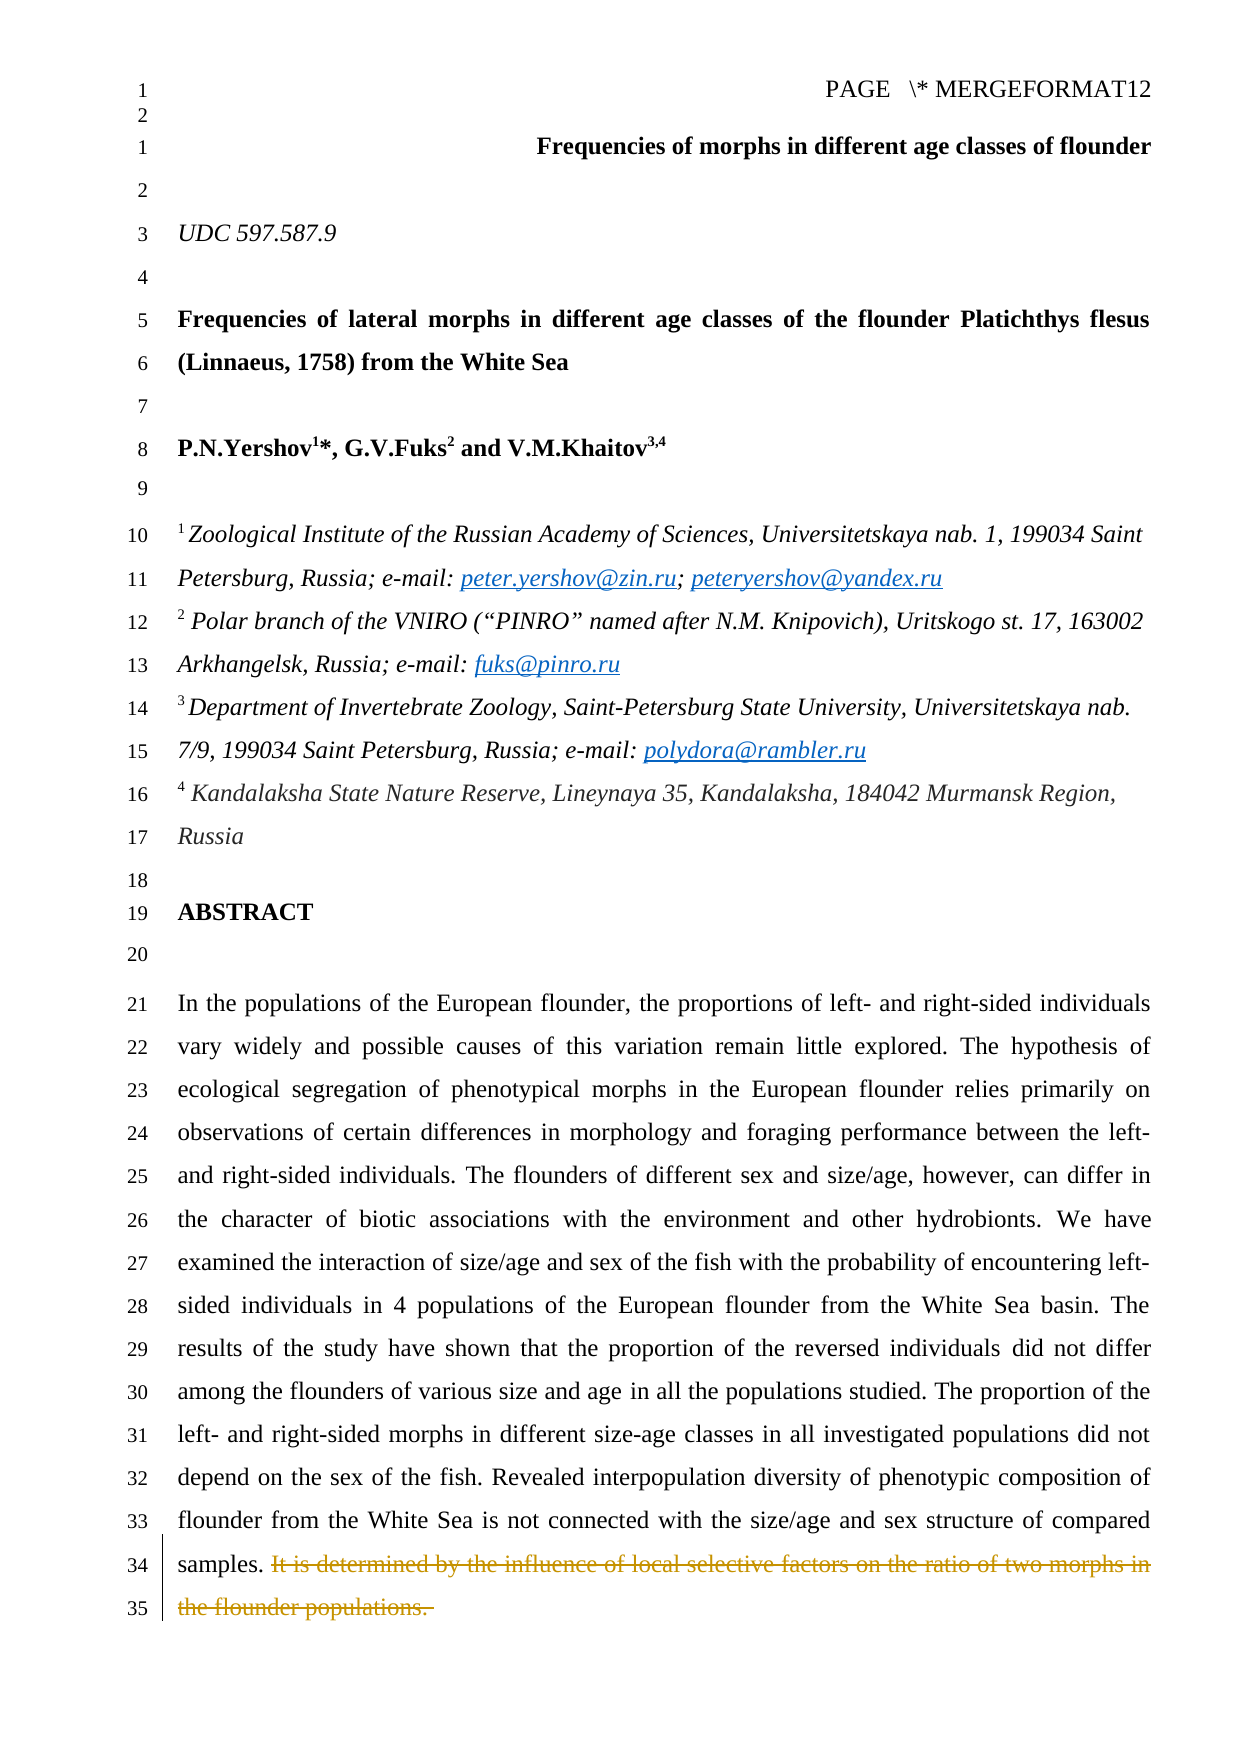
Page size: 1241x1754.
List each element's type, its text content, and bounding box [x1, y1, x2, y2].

text 1 Zoological Institute of the Russian Academy of Sciences, Universitetskaya nab. 1, 199034 Saint Petersburg, Russia; e-mail: peter.yershov@zin.ru; peteryershov@yandex.ru [177, 519, 1152, 591]
text ABSTRACT [177, 897, 1152, 926]
text Frequencies of lateral morphs in different age classes of the flounder Platichthys flesus (Linnaeus, 1758) from the White Sea [177, 304, 1152, 376]
text In the populations of the European flounder, the proportions of left- and right-sided individuals vary widely and possible causes of this variation remain little explored. The hypothesis of ecological segregation of phenotypical morphs in the European flounder relies primarily on observations of certain differences in morphology and foraging performance between the left- and right-sided individuals. The flounders of different sex and size/age, however, can differ in the character of biotic associations with the environment and other hydrobionts. We have examined the interaction of size/age and sex of the fish with the probability of encountering left-sided individuals in 4 populations of the European flounder from the White Sea basin. The results of the study have shown that the proportion of the reversed individuals did not differ among the flounders of various size and age in all the populations studied. The proportion of the left- and right-sided morphs in different size-age classes in all investigated populations did not depend on the sex of the fish. Revealed interpopulation diversity of phenotypic composition of flounder from the White Sea is not connected with the size/age and sex structure of compared samples. [177, 988, 1152, 1621]
text UDC 597.587.9 [177, 218, 1152, 246]
text 4 Kandalaksha State Nature Reserve, Lineynaya 35, Kandalaksha, 184042 Murmansk Region, Russia [177, 778, 1152, 850]
text P.N.Yershov1*, G.V.Fuks2 and V.M.Khaitov3,4 [177, 433, 1152, 462]
text Frequencies of morphs in different age classes of flounder [177, 131, 1152, 160]
text 3 Department of Invertebrate Zoology, Saint-Petersburg State University, Universitetskaya nab. 7/9, 199034 Saint Petersburg, Russia; e-mail: polydora@rambler.ru [177, 692, 1152, 764]
text 2 Polar branch of the VNIRO (“PINRO” named after N.M. Knipovich), Uritskogo st. 17, 163002 Arkhangelsk, Russia; e-mail: fuks@pinro.ru [177, 606, 1152, 678]
